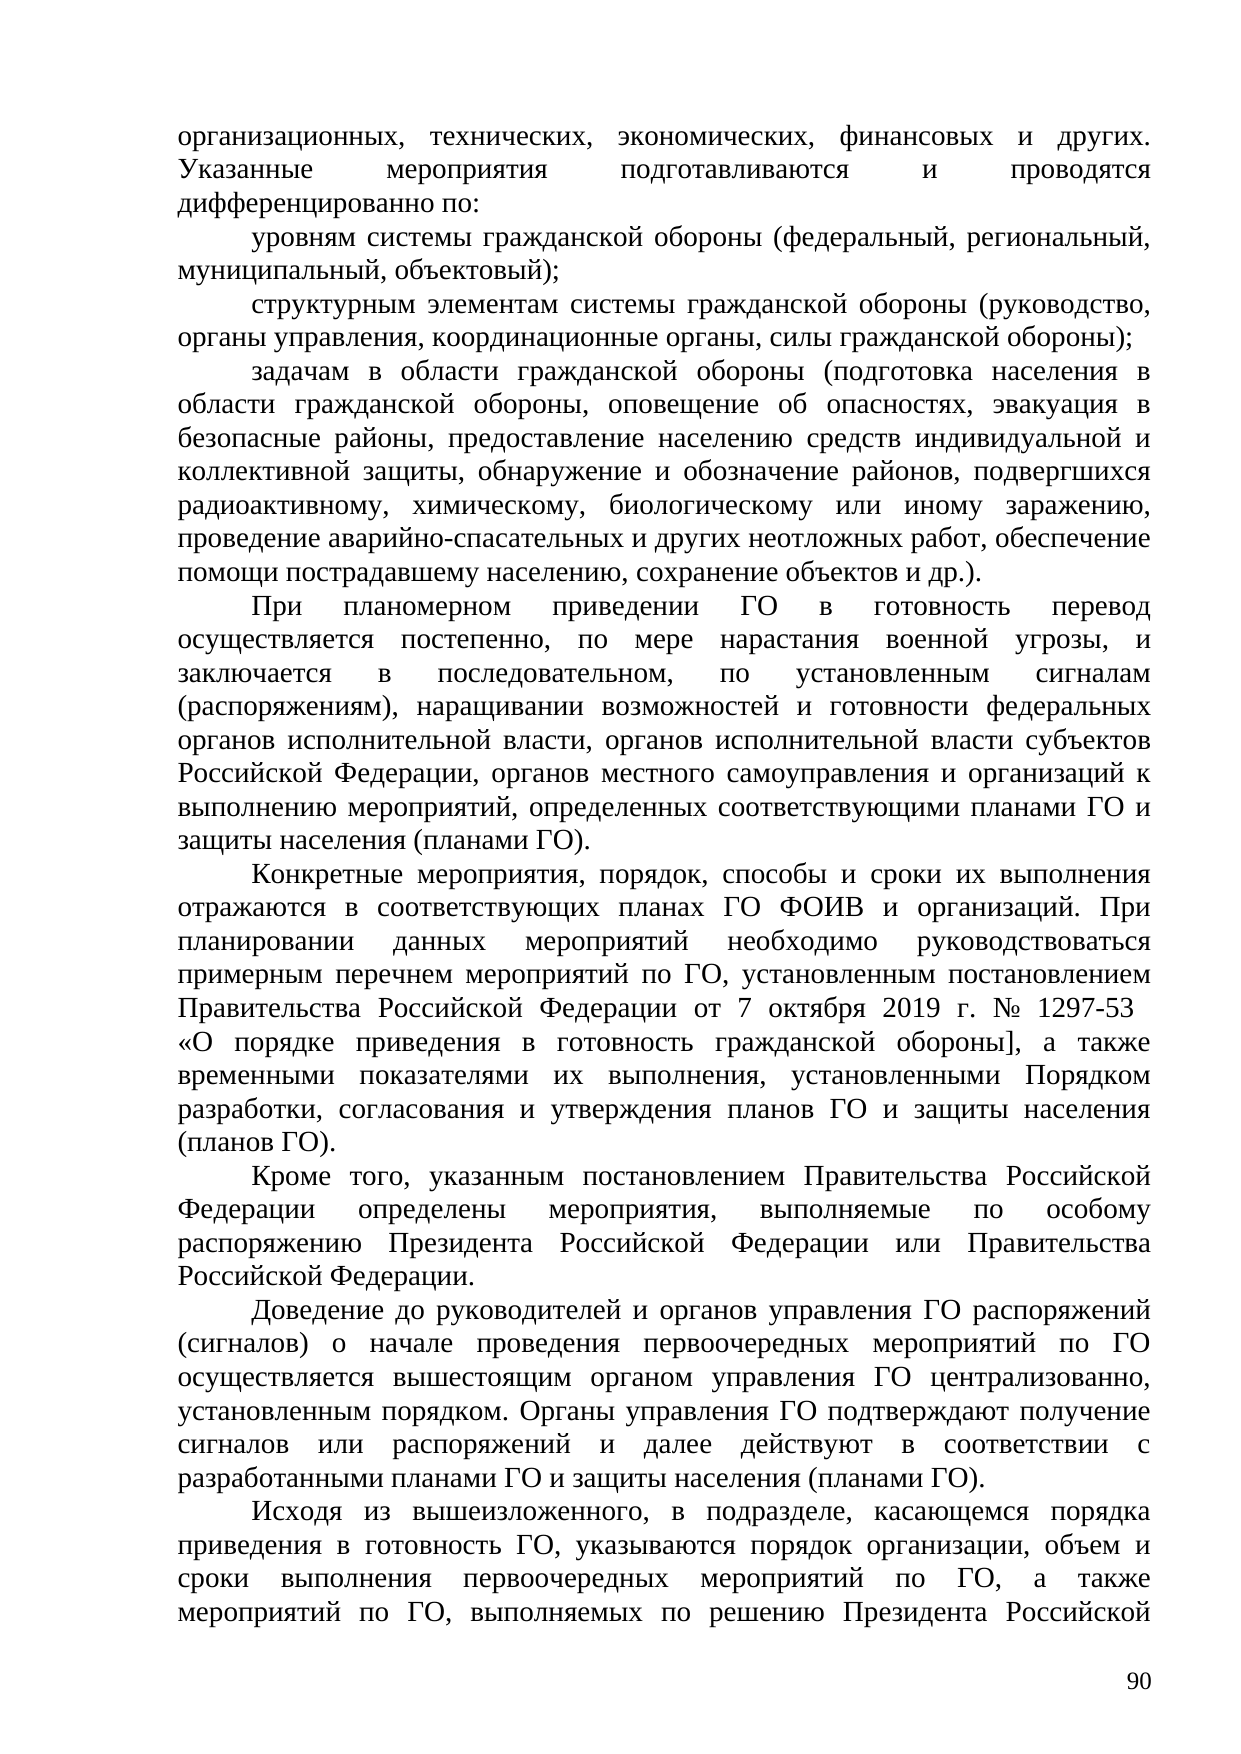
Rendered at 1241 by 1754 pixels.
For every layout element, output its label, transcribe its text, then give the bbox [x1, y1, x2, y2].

text задачам в области гражданской обороны (подготовка населения в области гражданской обороны, оповещение об опасностях, эвакуация в безопасные районы, предоставление населению средств индивидуальной и коллективной защиты, обнаружение и обозначение районов, подвергшихся радиоактивному, химическому, биологическому или иному заражению, проведение аварийно-спасательных и других неотложных работ, обеспечение помощи пострадавшему населению, сохранение объектов и др.). [177, 353, 1152, 588]
text Кроме того, указанным постановлением Правительства Российской Федерации определены мероприятия, выполняемые по особому распоряжению Президента Российской Федерации или Правительства Российской Федерации. [177, 1158, 1152, 1292]
text структурным элементам системы гражданской обороны (руководство, органы управления, координационные органы, силы гражданской обороны); [177, 286, 1152, 353]
text Доведение до руководителей и органов управления ГО распоряжений (сигналов) о начале проведения первоочередных мероприятий по ГО осуществляется вышестоящим органом управления ГО централизованно, установленным порядком. Органы управления ГО подтверждают получение сигналов или распоряжений и далее действуют в соответствии с разработанными планами ГО и защиты населения (планами ГО). [177, 1292, 1152, 1493]
text Конкретные мероприятия, порядок, способы и сроки их выполнения отражаются в соответствующих планах ГО ФОИВ и организаций. При планировании данных мероприятий необходимо руководствоваться примерным перечнем мероприятий по ГО, установленным постановлением Правительства Российской Федерации от 7 октября 2019 г. № 1297-53 «О порядке приведения в готовность гражданской обороны], а также временными показателями их выполнения, установленными Порядком разработки, согласования и утверждения планов ГО и защиты населения (планов ГО). [177, 856, 1152, 1158]
text уровням системы гражданской обороны (федеральный, региональный, муниципальный, объектовый); [177, 219, 1152, 286]
text При планомерном приведении ГО в готовность перевод осуществляется постепенно, по мере нарастания военной угрозы, и заключается в последовательном, по установленным сигналам (распоряжениям), наращивании возможностей и готовности федеральных органов исполнительной власти, органов исполнительной власти субъектов Российской Федерации, органов местного самоуправления и организаций к выполнению мероприятий, определенных соответствующими планами ГО и защиты населения (планами ГО). [177, 588, 1152, 856]
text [177, 1493, 1152, 1627]
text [177, 118, 1152, 219]
